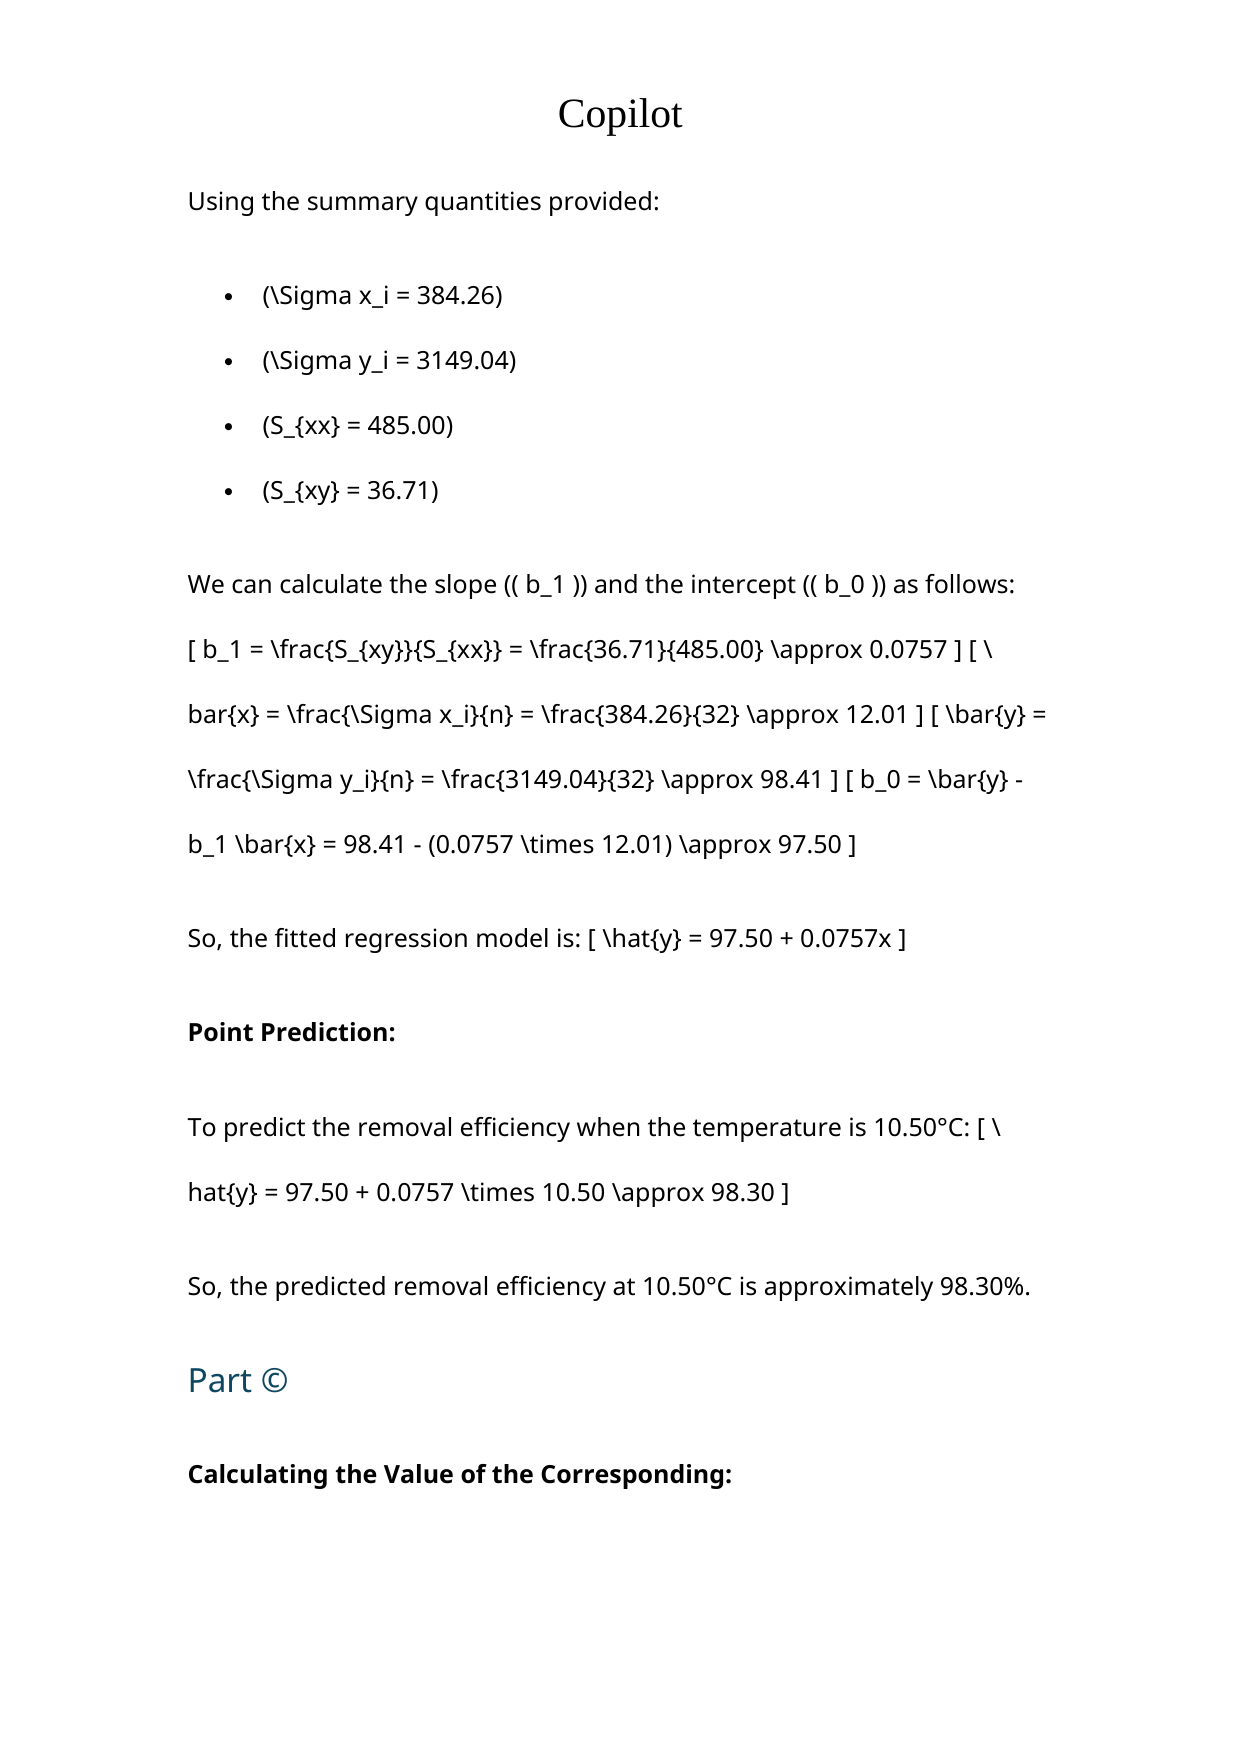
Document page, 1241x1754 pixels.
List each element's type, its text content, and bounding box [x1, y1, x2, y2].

list (\Sigma y_i = 3149.04) [225, 1087, 1053, 1152]
list (S_{xy} = 36.71) [225, 1217, 1053, 1282]
list (\Sigma x_i = 384.26) [225, 1022, 1053, 1087]
subtitle Part (b) [187, 392, 1053, 457]
text Given the data provided, we can plot the temperatures against the removal efficiencies. If the scatterplot shows a linear trend, then it would be appropriate to use a simple linear regression model. [187, 168, 1053, 363]
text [187, 1311, 1053, 1506]
list ( b_1 ) is the slope of the regression line [225, 834, 1053, 899]
list (S_{xx} = 485.00) [225, 1152, 1053, 1217]
text The simple linear regression model is given by: [ \hat{y} = b_0 + b_1 x ] [187, 581, 1053, 646]
text Where: [187, 675, 1053, 740]
list ( b_0 ) is the y-intercept [225, 769, 1053, 834]
text Fitting the Simple Linear Regression Model: [187, 486, 1053, 551]
text Using the summary quantities provided: [187, 928, 1053, 993]
